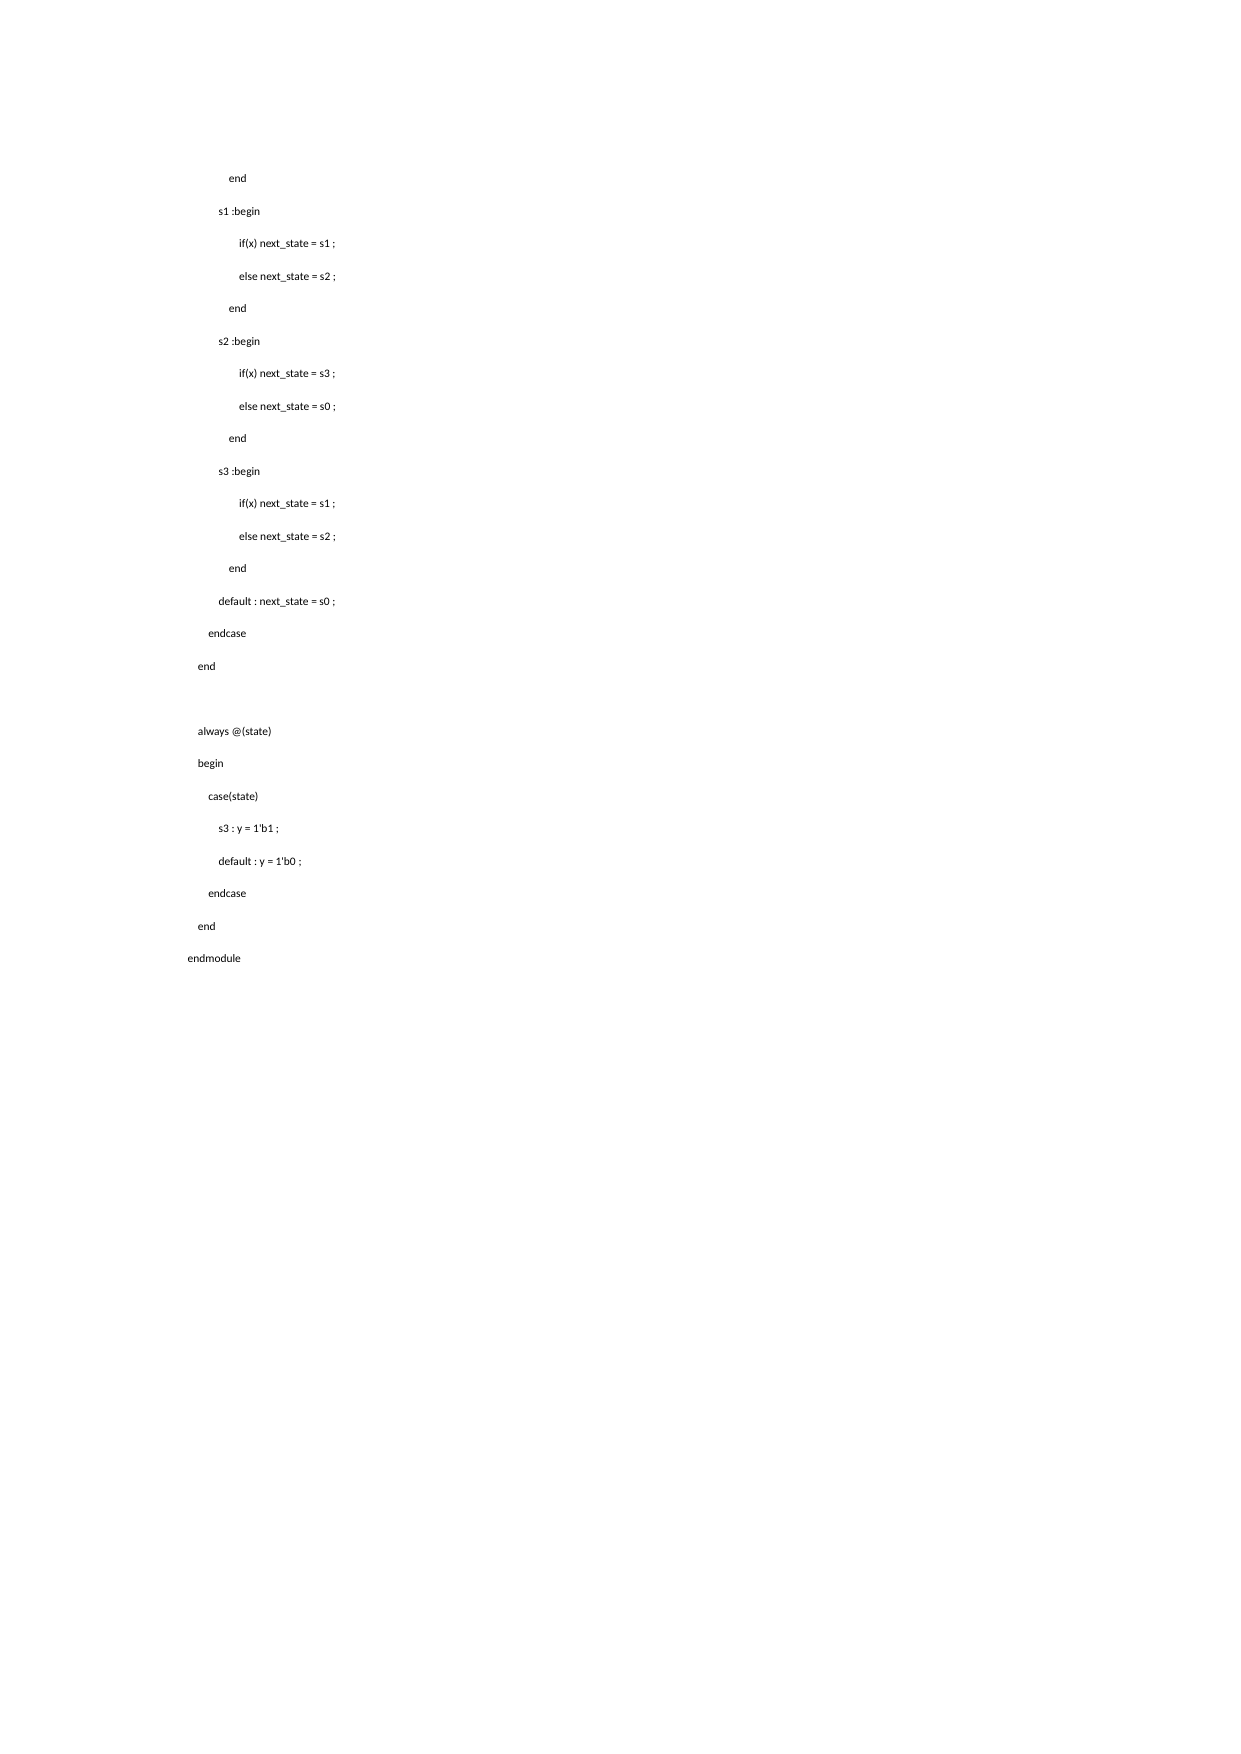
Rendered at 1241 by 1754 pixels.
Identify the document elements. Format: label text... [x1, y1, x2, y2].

text endmodule [187, 942, 446, 974]
text s3 : y = 1'b1 ; [187, 812, 446, 844]
text if(x) next_state = s1 ; [187, 227, 446, 259]
text end [187, 909, 446, 942]
text end [187, 292, 446, 324]
text end [187, 552, 446, 584]
text if(x) next_state = s1 ; [187, 487, 446, 519]
text else next_state = s2 ; [187, 259, 446, 292]
text default : next_state = s0 ; [187, 584, 446, 617]
text if(x) next_state = s3 ; [187, 357, 446, 389]
text s3 :begin [187, 454, 446, 487]
text else next_state = s2 ; [187, 519, 446, 552]
text s1 :begin [187, 194, 446, 227]
text end [187, 649, 446, 682]
text else next_state = s0 ; [187, 389, 446, 422]
text end [187, 162, 446, 194]
text s2 :begin [187, 324, 446, 357]
text endcase [187, 877, 446, 909]
text always @(state) [187, 714, 446, 747]
text begin [187, 747, 446, 779]
text end [187, 422, 446, 454]
text case(state) [187, 779, 446, 812]
text default : y = 1'b0 ; [187, 844, 446, 877]
text endcase [187, 617, 446, 649]
